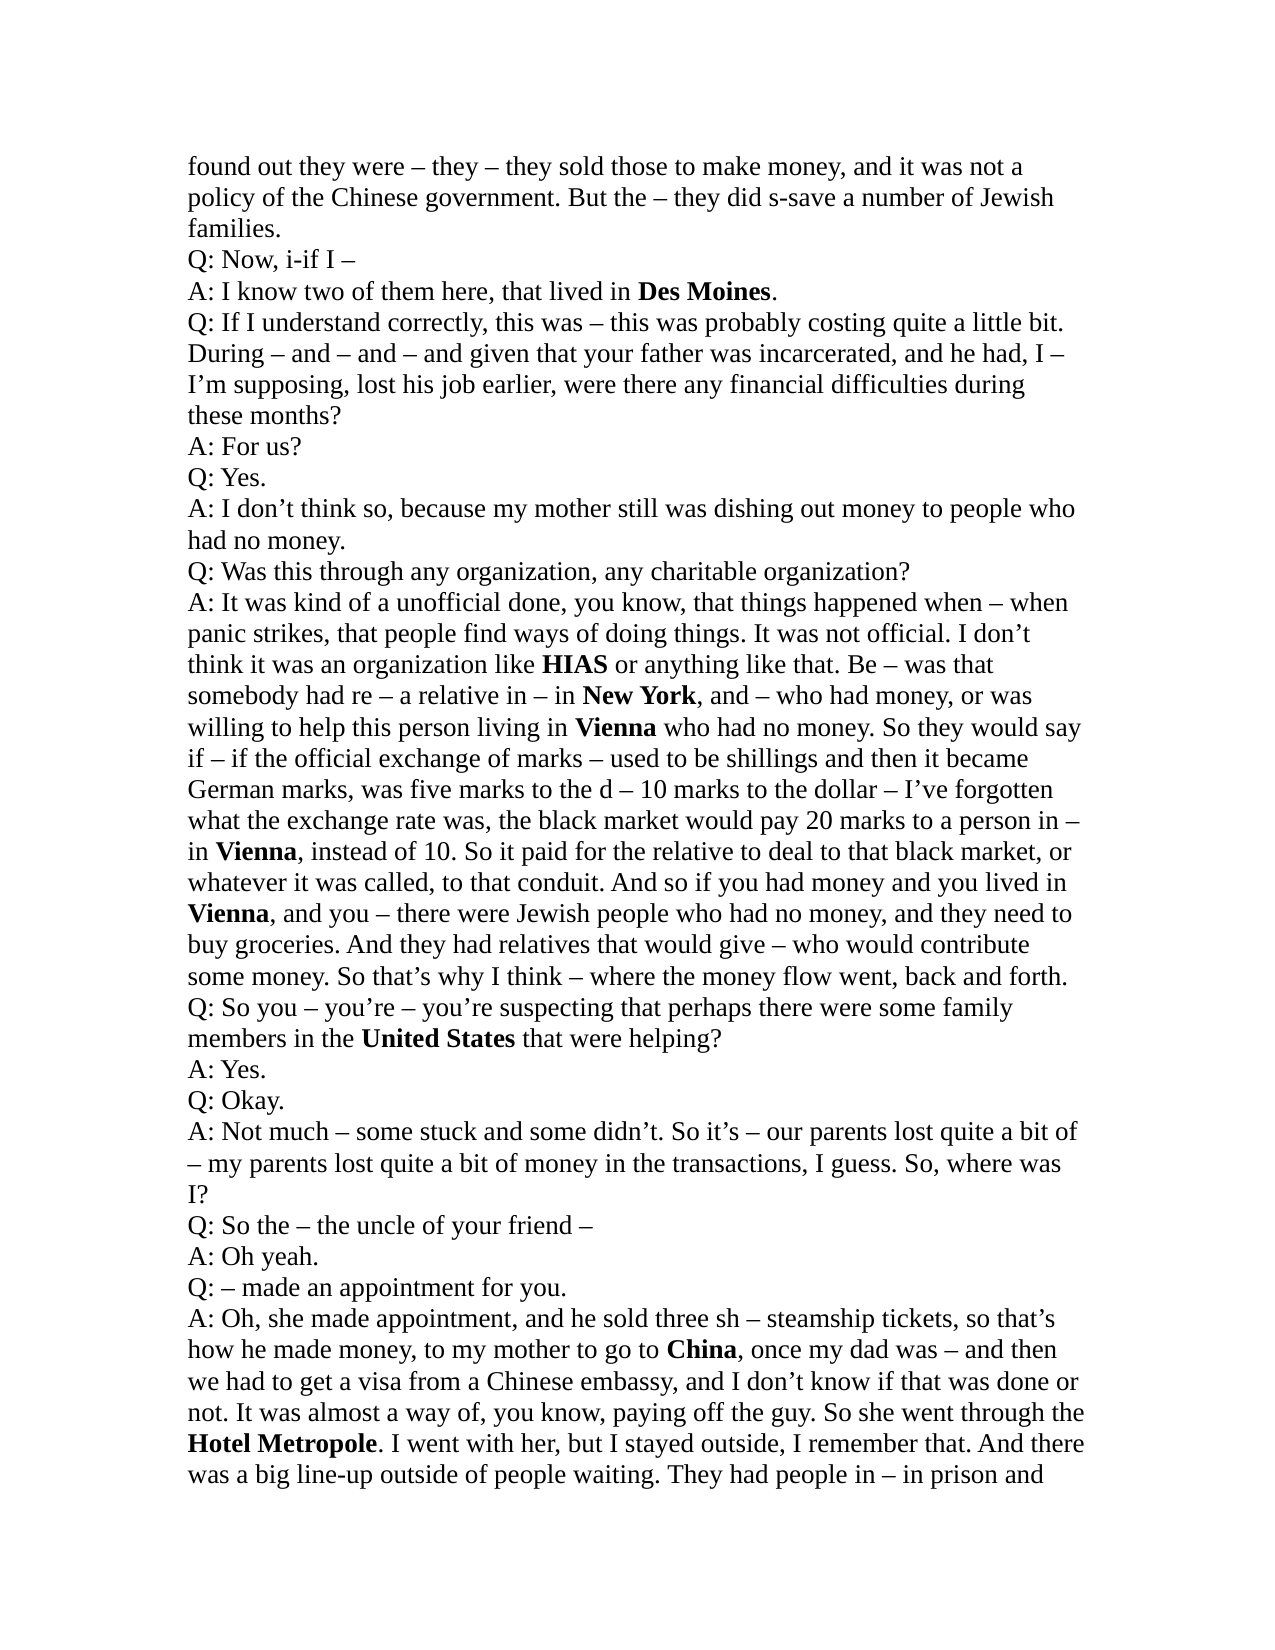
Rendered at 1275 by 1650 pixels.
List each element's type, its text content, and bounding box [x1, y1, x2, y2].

text A: Not much – some stuck and some didn’t. So it’s – our parents lost quite a bit of – my parents lost quite a bit of money in the transactions, I guess. So, where was I? [187, 1302, 1087, 1396]
text Q: If I understand correctly, this was – this was probably costing quite a little bit. During – and – and – and given that your father was incarcerated, and he had, I – I’m supposing, lost his job earlier, were there any financial difficulties during these months? [187, 493, 1087, 617]
text A: For us? [187, 617, 1087, 648]
text A: It was kind of a unofficial done, you know, that things happened when – when panic strikes, that people find ways of doing things. It was not official. I don’t think it was an organization like HIAS or anything like that. Be – was that somebody had re – a relative in – in New York, and – who had money, or was willing to help this person living in Vienna who had no money. So they would say if – if the official exchange of marks – used to be shillings and then it became German marks, was five marks to the d – 10 marks to the dollar – I’ve forgotten what the exchange rate was, the black market would pay 20 marks to a person in – in Vienna, instead of 10. So it paid for the relative to deal to that black market, or whatever it was called, to that conduit. And so if you had money and you lived in Vienna, and you – there were Jewish people who had no money, and they need to buy groceries. And they had relatives that would give – who would contribute some money. So that’s why I think – where the money flow went, back and forth. [187, 773, 1087, 1178]
text Q: Was this through any organization, any charitable organization? [187, 742, 1087, 773]
text A: I don’t think so, because my mother still was dishing out money to people who had no money. [187, 679, 1087, 742]
text Q: – made an appointment for you. [187, 1458, 1087, 1489]
text A: I know two of them here, that lived in Des Moines. [187, 461, 1087, 493]
text A: Oh yeah. [187, 1427, 1087, 1458]
text Q: Now, i-if I – [187, 430, 1087, 461]
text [187, 150, 1087, 430]
text Q: Yes. [187, 648, 1087, 679]
text A: Yes. [187, 1240, 1087, 1271]
text Q: So the – the uncle of your friend – [187, 1396, 1087, 1427]
text Q: Okay. [187, 1271, 1087, 1302]
text Q: So you – you’re – you’re suspecting that perhaps there were some family members in the United States that were helping? [187, 1178, 1087, 1240]
